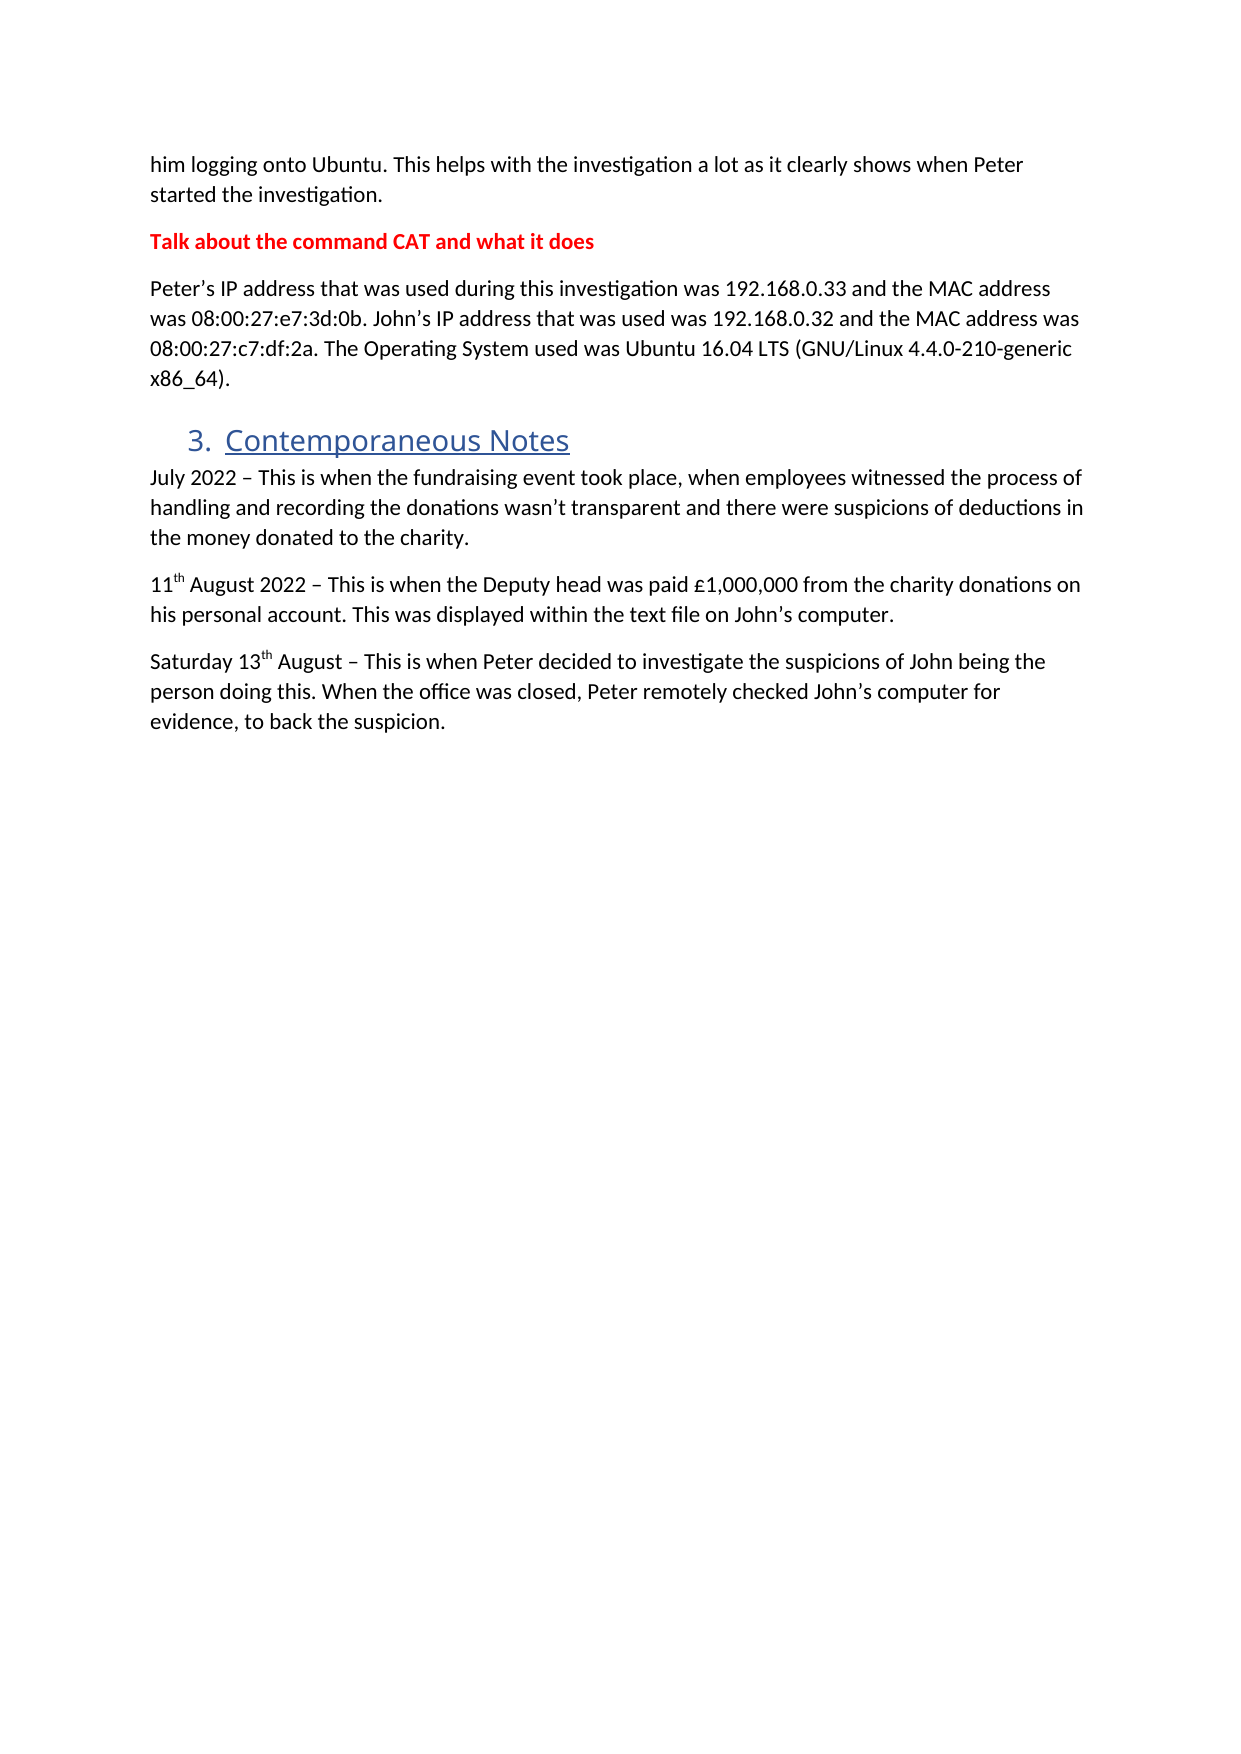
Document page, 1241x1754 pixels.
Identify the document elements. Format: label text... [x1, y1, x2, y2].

text Talk about the command CAT and what it does [150, 287, 1090, 316]
subtitle Contemporaneous Notes [187, 480, 1090, 520]
text July 2022 – This is when the fundraising event took place, when employees witnessed the process of handling and recording the donations wasn’t transparent and there were suspicions of deductions in the money donated to the charity. [150, 523, 1090, 611]
text 11th August 2022 – This is when the Deputy head was paid £1,000,000 from the charity donations on his personal account. This was displayed within the text file on John’s computer. [150, 630, 1090, 688]
text Saturday 13th August – This is when Peter decided to investigate the suspicions of John being the person doing this. When the office was closed, Peter remotely checked John’s computer for evidence, to back the suspicion. [150, 707, 1090, 796]
text Peter’s IP address that was used during this investigation was 192.168.0.33 and the MAC address was 08:00:27:e7:3d:0b. John’s IP address that was used was 192.168.0.32 and the MAC address was 08:00:27:c7:df:2a. The Operating System used was Ubuntu 16.04 LTS (GNU/Linux 4.4.0-210-generic x86_64). [150, 334, 1090, 453]
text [150, 150, 1090, 269]
